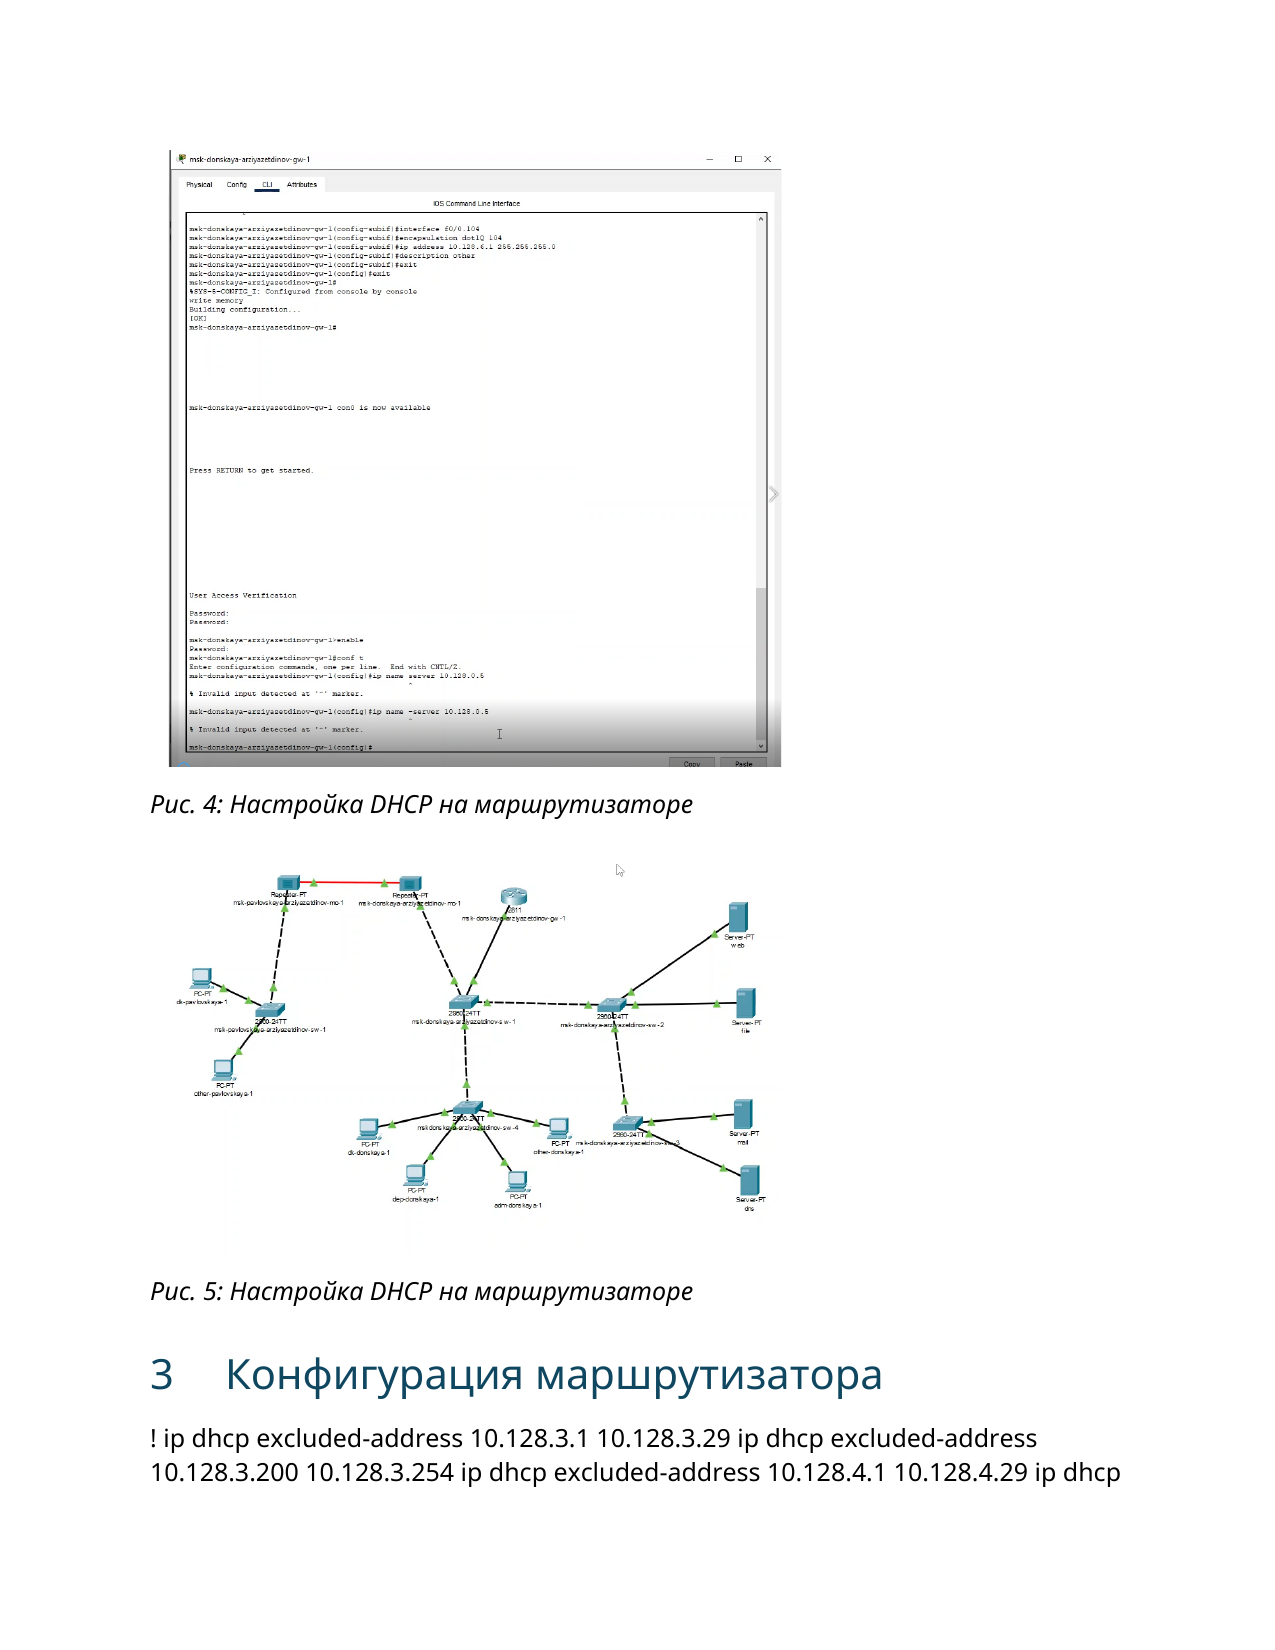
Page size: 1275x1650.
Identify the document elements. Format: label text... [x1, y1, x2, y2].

picture [168, 833, 782, 1253]
picture [168, 150, 782, 767]
subtitle 3 Конфигурация маршрутизатора [150, 1345, 1125, 1401]
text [150, 1420, 1125, 1488]
text Рис. 4: Настройка DHCP на маршрутизаторе [150, 787, 1125, 821]
text Рис. 5: Настройка DHCP на маршрутизаторе [150, 1273, 1125, 1307]
